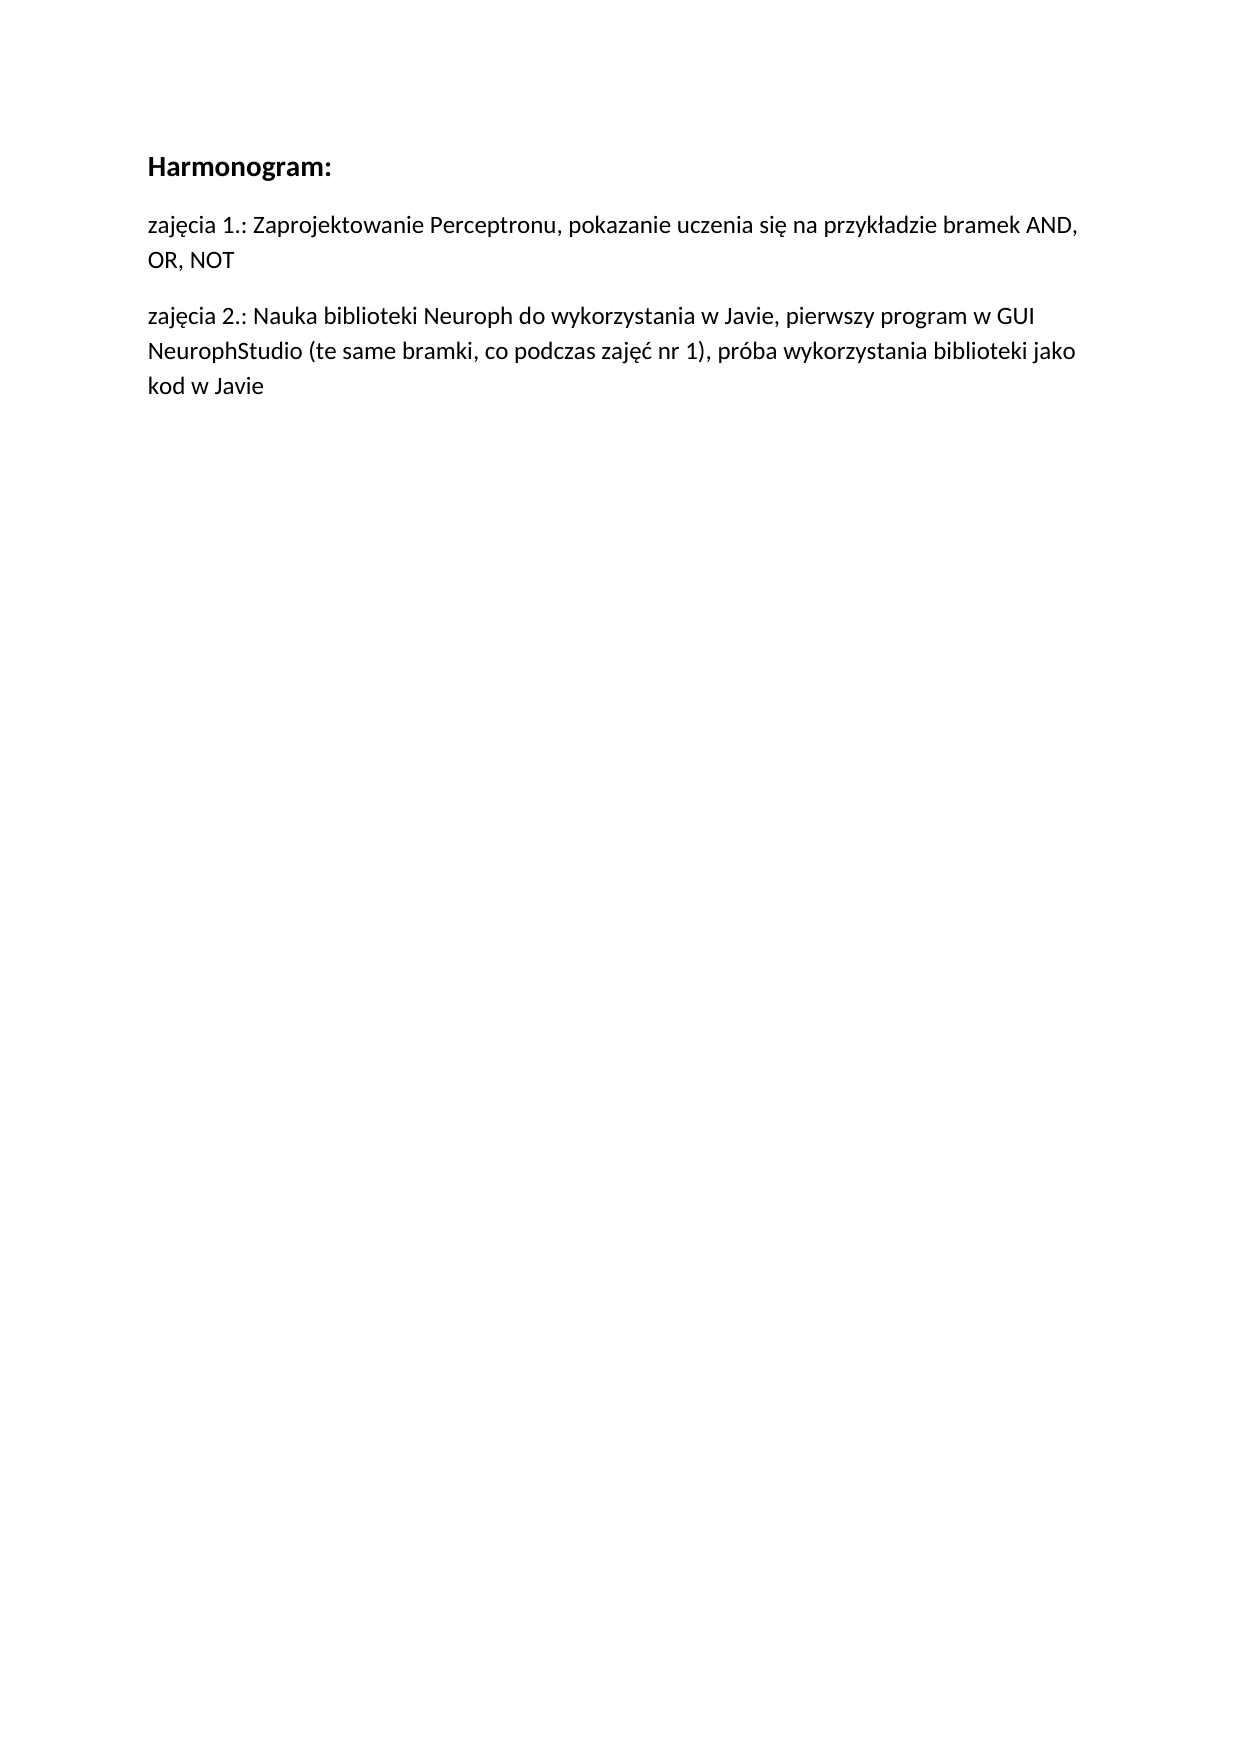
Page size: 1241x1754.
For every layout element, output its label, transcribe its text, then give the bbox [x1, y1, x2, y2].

text Harmonogram: [148, 148, 1093, 183]
text zajęcia 2.: Nauka biblioteki Neuroph do wykorzystania w Javie, pierwszy program w GUI NeurophStudio (te same bramki, co podczas zajęć nr 1), próba wykorzystania biblioteki jako kod w Javie [148, 300, 1093, 401]
text zajęcia 1.: Zaprojektowanie Perceptronu, pokazanie uczenia się na przykładzie bramek AND, OR, NOT [148, 209, 1093, 275]
